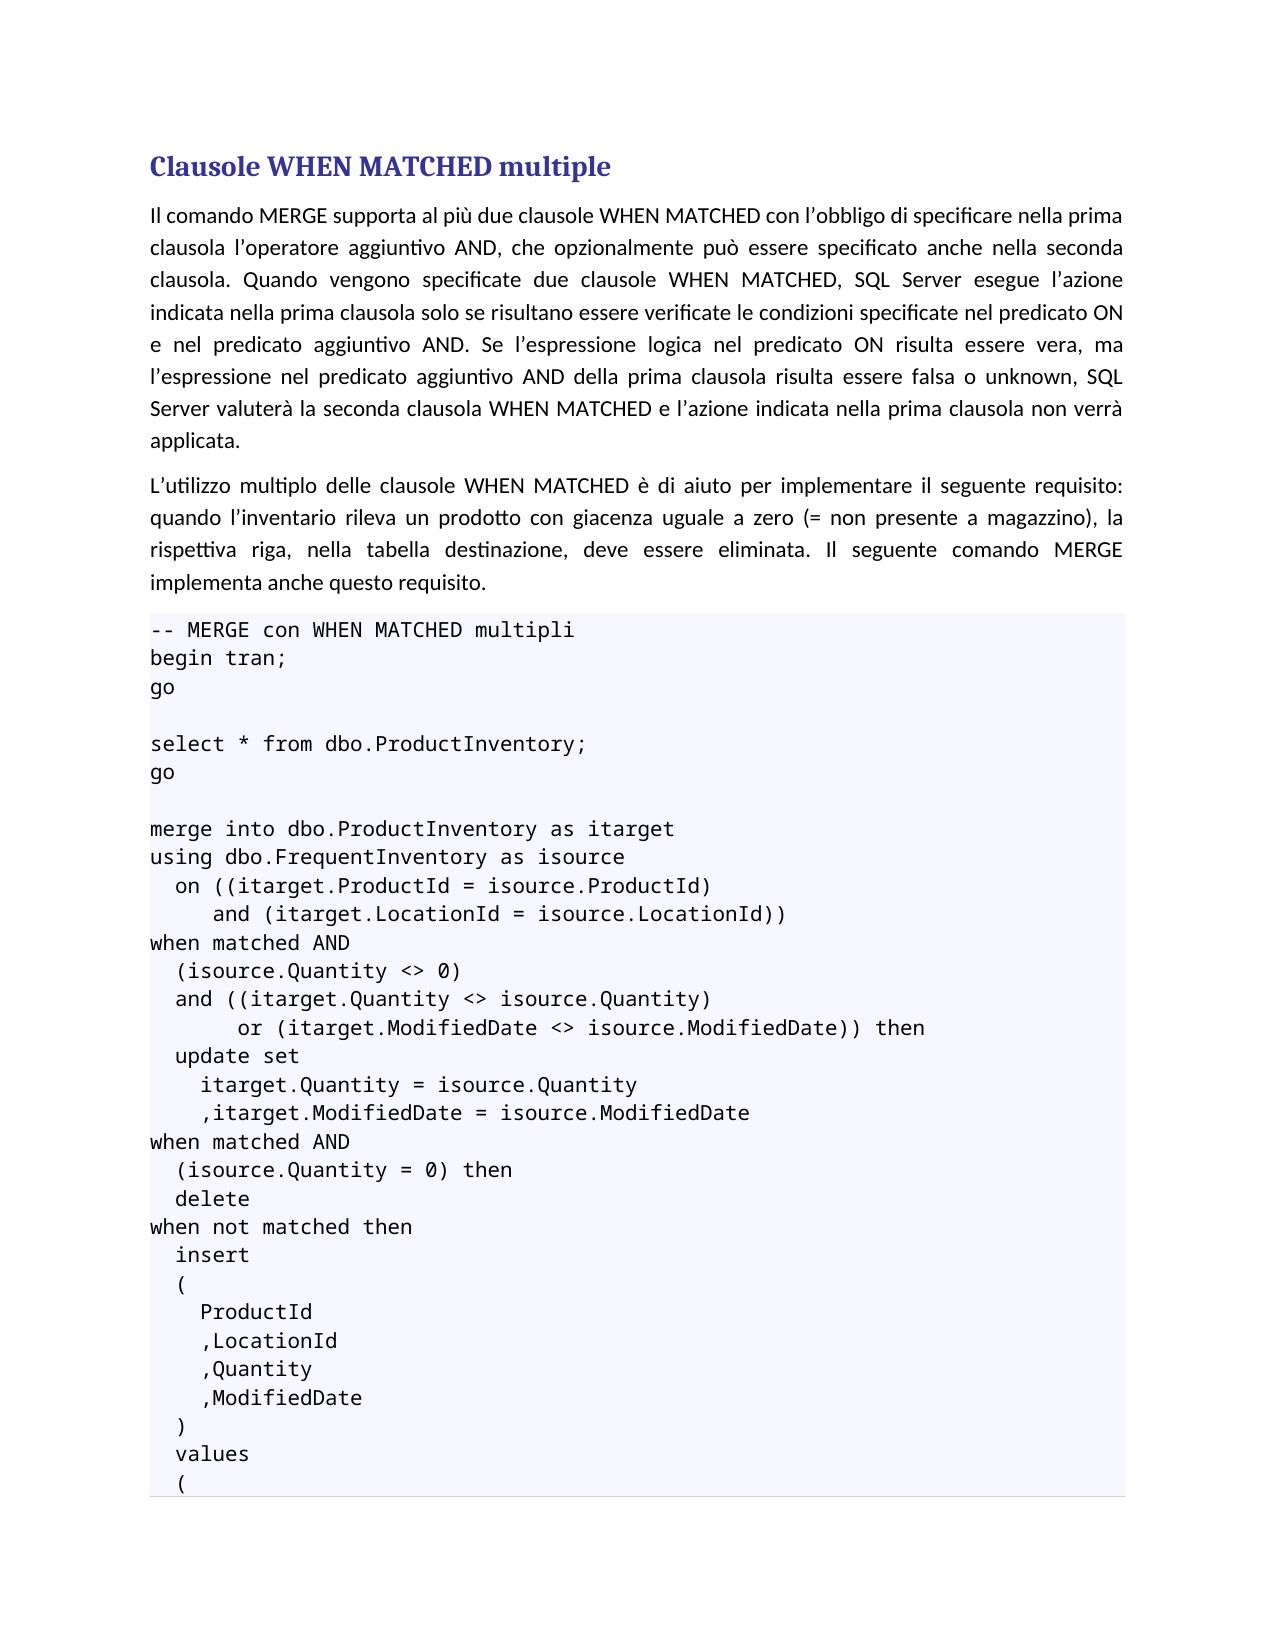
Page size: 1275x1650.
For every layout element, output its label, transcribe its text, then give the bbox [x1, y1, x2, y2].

text ( [150, 1269, 1125, 1297]
text ,LocationId [150, 1326, 1125, 1354]
text -- MERGE con WHEN MATCHED multipli [150, 613, 1125, 643]
text begin tran; [150, 643, 1125, 672]
text when matched AND [150, 1127, 1125, 1155]
text ,Quantity [150, 1354, 1125, 1383]
text L’utilizzo multiplo delle clausole WHEN MATCHED è di aiuto per implementare il seguente requisito: quando l’inventario rileva un prodotto con giacenza uguale a zero (= non presente a magazzino), la rispettiva riga, nella tabella destinazione, deve essere eliminata. Il seguente comando MERGE implementa anche questo requisito. [150, 471, 1125, 596]
text when matched AND [150, 928, 1125, 956]
text itarget.Quantity = isource.Quantity [150, 1070, 1125, 1098]
text go [150, 757, 1125, 786]
text Clausole WHEN MATCHED multiple [150, 150, 1125, 183]
text (isource.Quantity = 0) then [150, 1155, 1125, 1184]
text values [150, 1439, 1125, 1468]
text ,itarget.ModifiedDate = isource.ModifiedDate [150, 1098, 1125, 1127]
text Il comando MERGE supporta al più due clausole WHEN MATCHED con l’obbligo di specificare nella prima clausola l’operatore aggiuntivo AND, che opzionalmente può essere specificato anche nella seconda clausola. Quando vengono specificate due clausole WHEN MATCHED, SQL Server esegue l’azione indicata nella prima clausola solo se risultano essere verificate le condizioni specificate nel predicato ON e nel predicato aggiuntivo AND. Se l’espressione logica nel predicato ON risulta essere vera, ma l’espressione nel predicato aggiuntivo AND della prima clausola risulta essere falsa o unknown, SQL Server valuterà la seconda clausola WHEN MATCHED e l’azione indicata nella prima clausola non verrà applicata. [150, 201, 1125, 454]
text ,ModifiedDate [150, 1383, 1125, 1411]
text when not matched then [150, 1212, 1125, 1241]
text and ((itarget.Quantity <> isource.Quantity) [150, 984, 1125, 1013]
text go [150, 672, 1125, 700]
text using dbo.FrequentInventory as isource [150, 842, 1125, 871]
text ProductId [150, 1297, 1125, 1326]
text update set [150, 1041, 1125, 1070]
text and (itarget.LocationId = isource.LocationId)) [150, 899, 1125, 928]
text or (itarget.ModifiedDate <> isource.ModifiedDate)) then [150, 1013, 1125, 1041]
text merge into dbo.ProductInventory as itarget [150, 814, 1125, 842]
text ) [150, 1411, 1125, 1439]
text (isource.Quantity <> 0) [150, 956, 1125, 984]
text insert [150, 1241, 1125, 1269]
text delete [150, 1184, 1125, 1212]
text on ((itarget.ProductId = isource.ProductId) [150, 871, 1125, 899]
text ( [150, 1468, 1125, 1496]
text select * from dbo.ProductInventory; [150, 729, 1125, 757]
